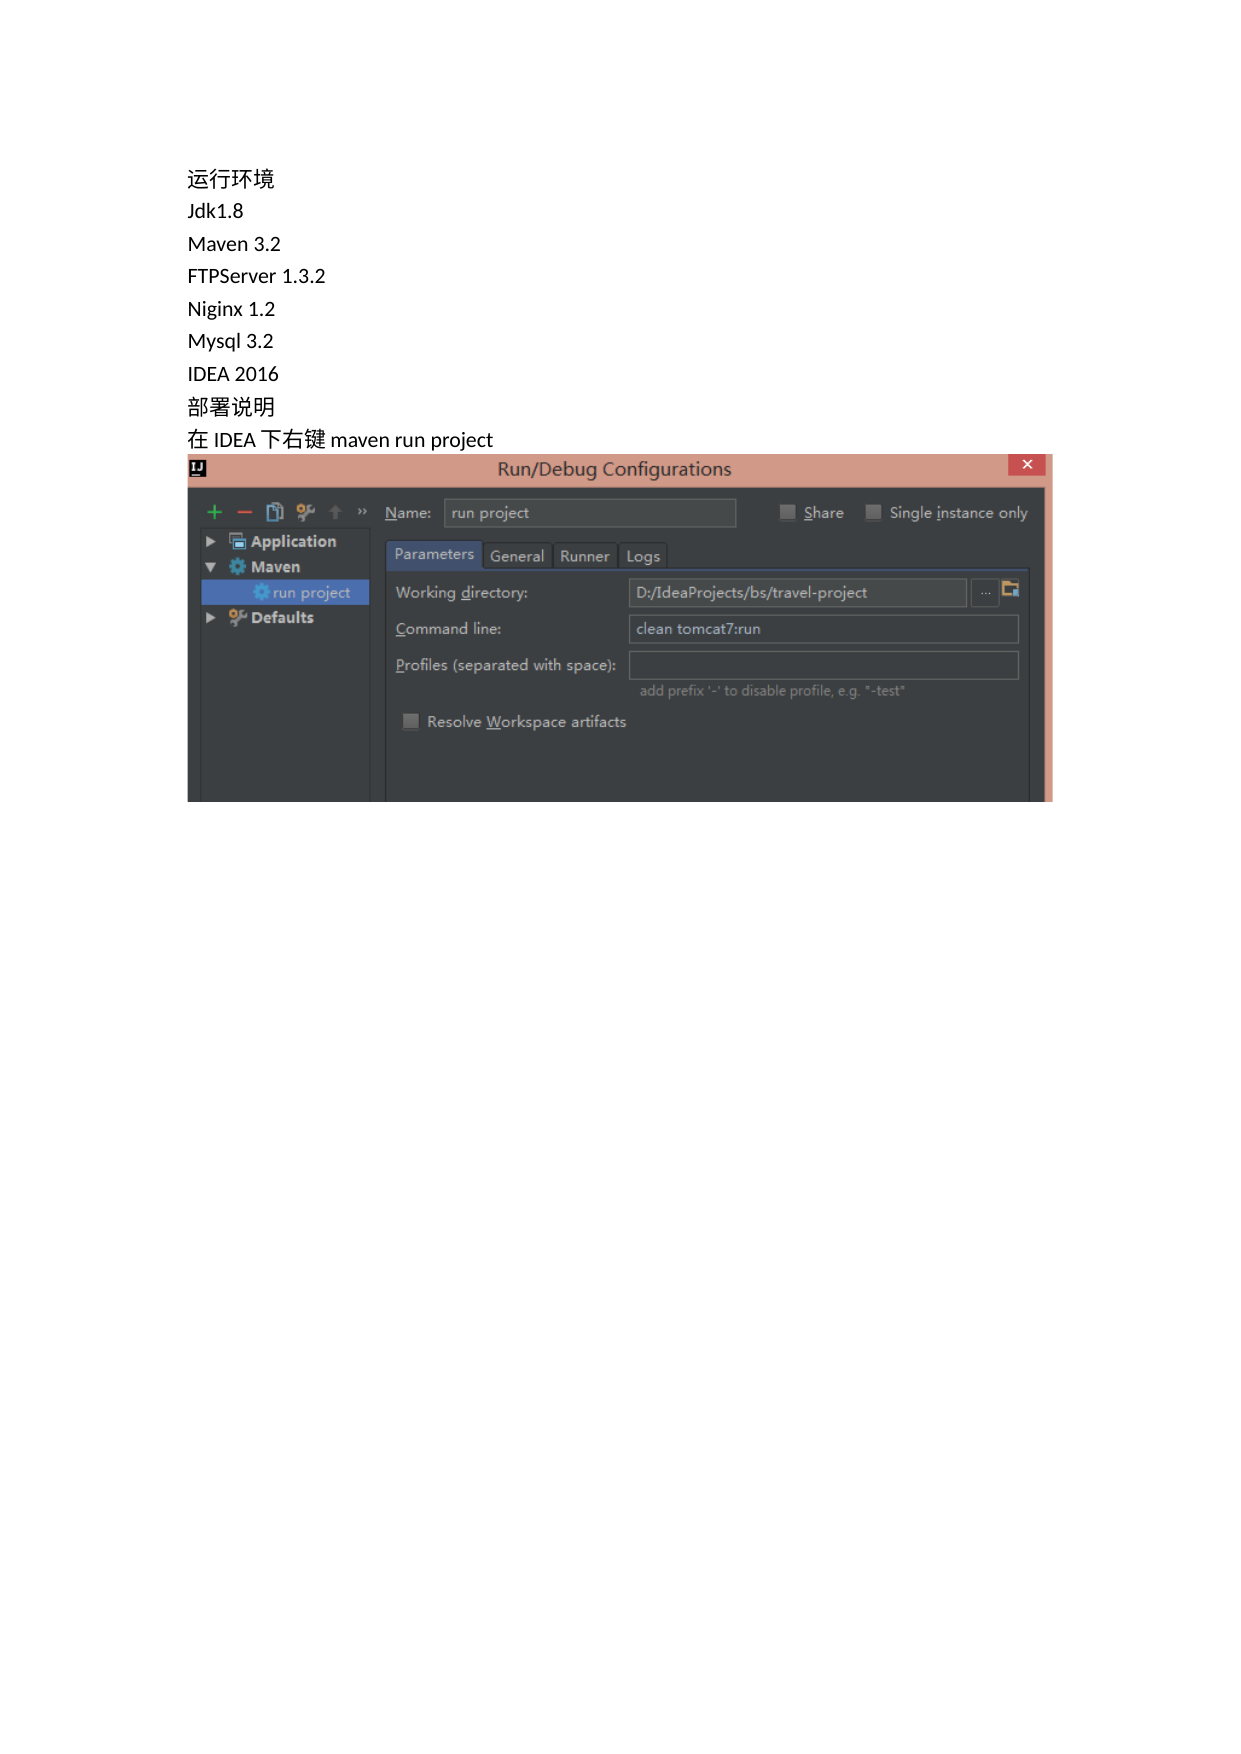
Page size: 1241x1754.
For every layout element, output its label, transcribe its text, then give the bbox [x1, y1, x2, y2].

text FTPServer 1.3.2 [187, 259, 1053, 292]
text 在IDEA下右键maven run project [187, 422, 1053, 454]
text Mysql 3.2 [187, 324, 1053, 357]
text 运行环境 [187, 162, 1053, 194]
text IDEA 2016 [187, 357, 1053, 389]
text 部署说明 [187, 389, 1053, 422]
text Maven 3.2 [187, 227, 1053, 259]
picture [187, 454, 1053, 802]
text Jdk1.8 [187, 194, 1053, 227]
text Niginx 1.2 [187, 292, 1053, 324]
